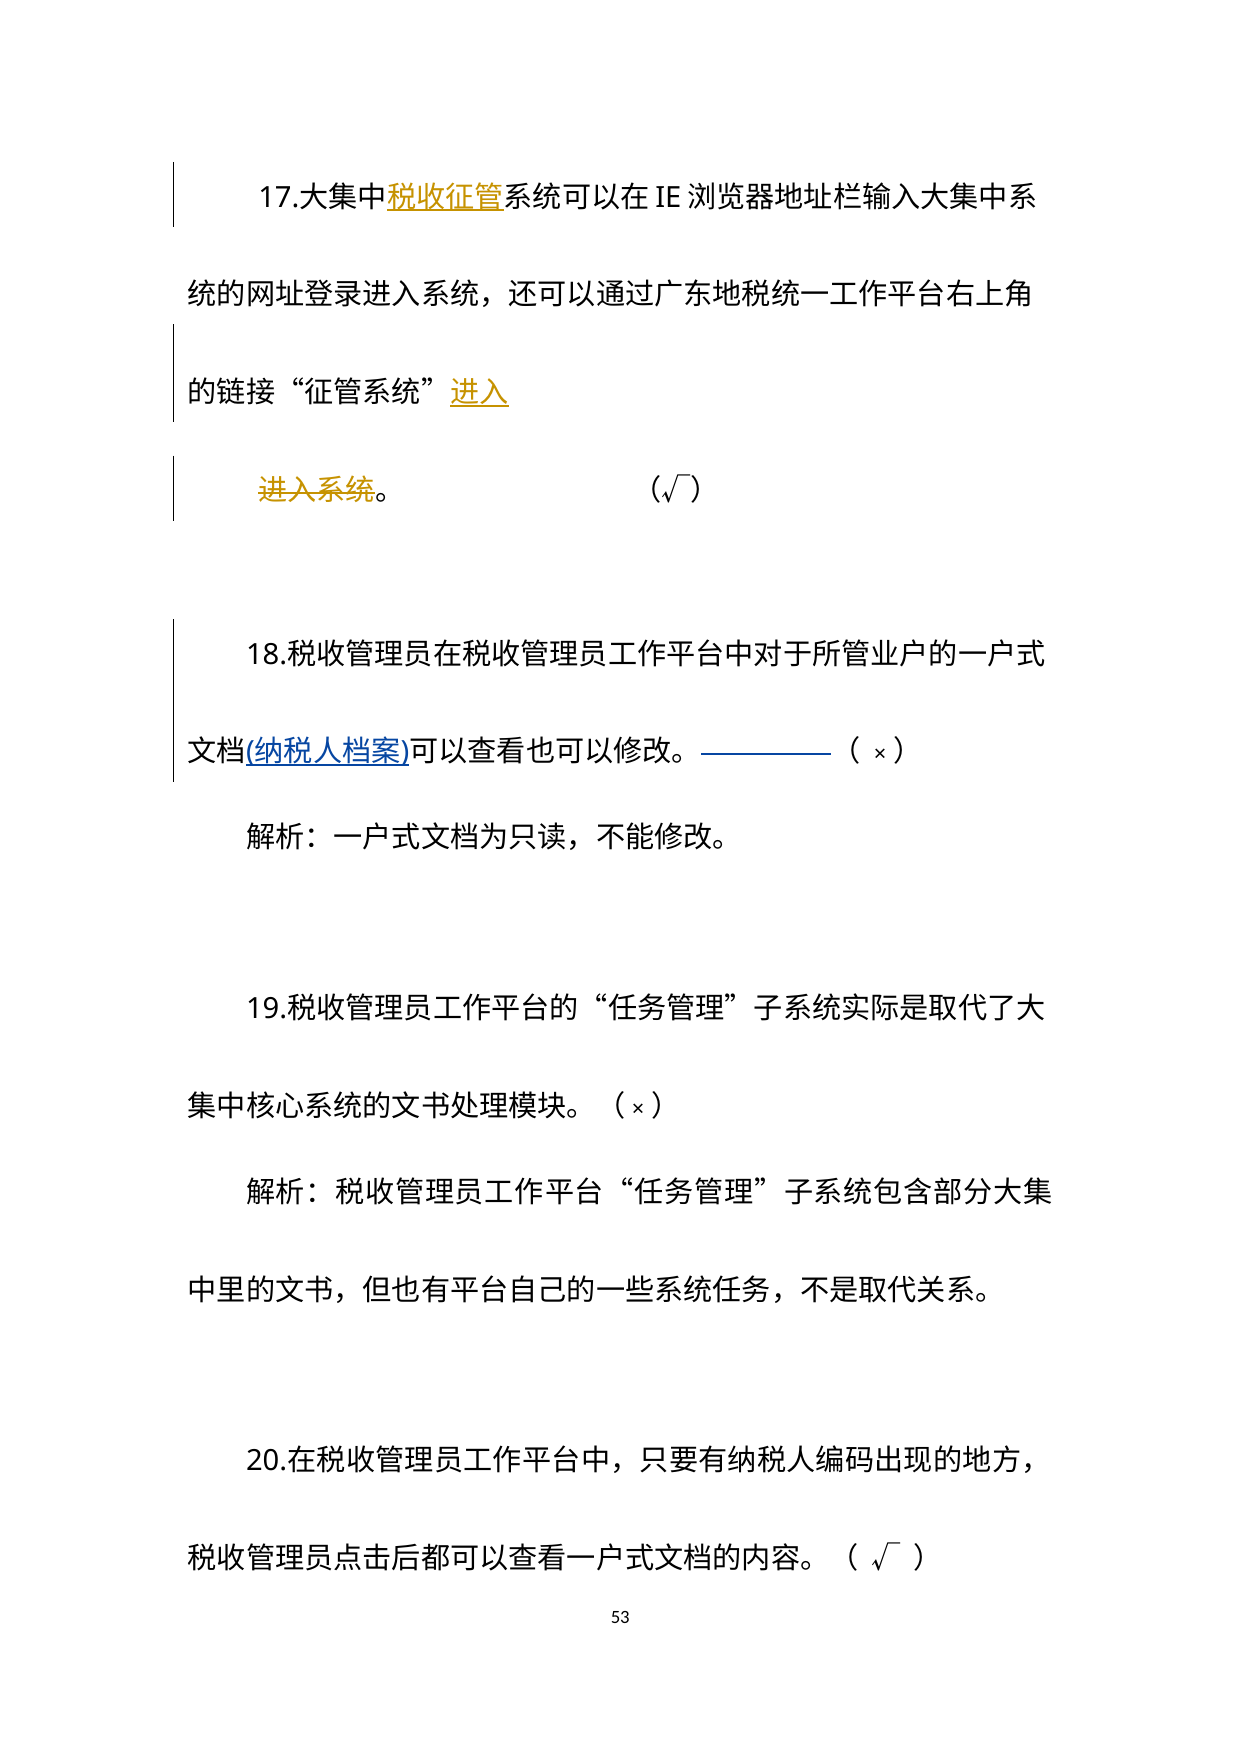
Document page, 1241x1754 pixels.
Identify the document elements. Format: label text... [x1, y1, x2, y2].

text 20.在税收管理员工作平台中，只要有纳税人编码出现的地方，税收管理员点击后都可以查看一户式文档的内容。（ √ ） [187, 1426, 1053, 1588]
text 解析：一户式文档为只读，不能修改。 [187, 803, 1053, 868]
text 。 （√） [187, 456, 1053, 521]
text 17.大集中系统可以在IE浏览器地址栏输入大集中系统的网址登录进入系统，还可以通过广东地税统一工作平台右上角的链接“征管系统” [187, 162, 1053, 422]
text 19.税收管理员工作平台的“任务管理”子系统实际是取代了大集中核心系统的文书处理模块。（ × ） [187, 974, 1053, 1136]
text 18.税收管理员在税收管理员工作平台中对于所管业户的一户式文档可以查看也可以修改。（ × ） [187, 619, 1053, 782]
text 解析：税收管理员工作平台“任务管理”子系统包含部分大集中里的文书，但也有平台自己的一些系统任务，不是取代关系。 [187, 1157, 1053, 1320]
